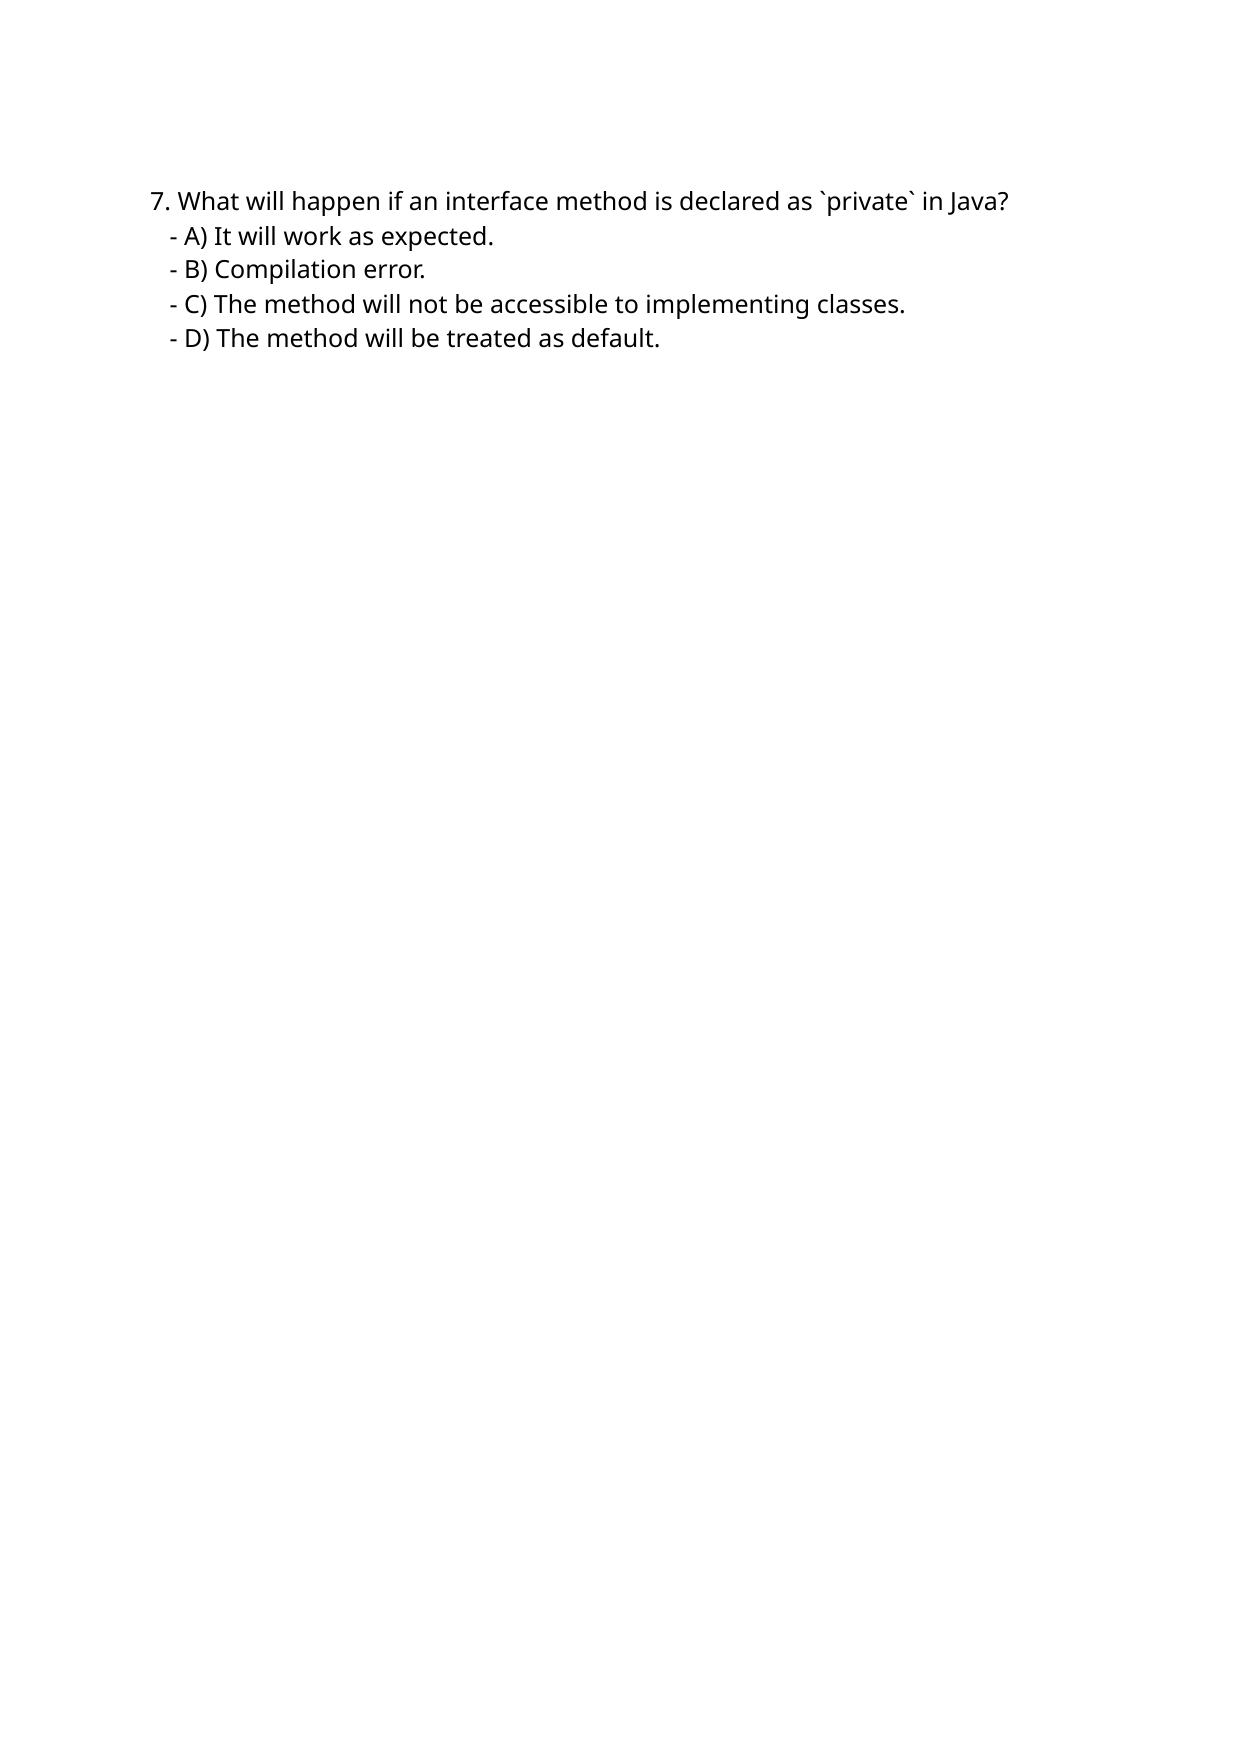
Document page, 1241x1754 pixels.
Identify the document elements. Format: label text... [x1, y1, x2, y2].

text - C) The method will not be accessible to implementing classes. [150, 286, 1090, 320]
text - D) The method will be treated as default. [150, 320, 1090, 354]
text - B) Compilation error. [150, 252, 1090, 286]
text 7. What will happen if an interface method is declared as `private` in Java? [150, 184, 1090, 218]
text - A) It will work as expected. [150, 218, 1090, 252]
